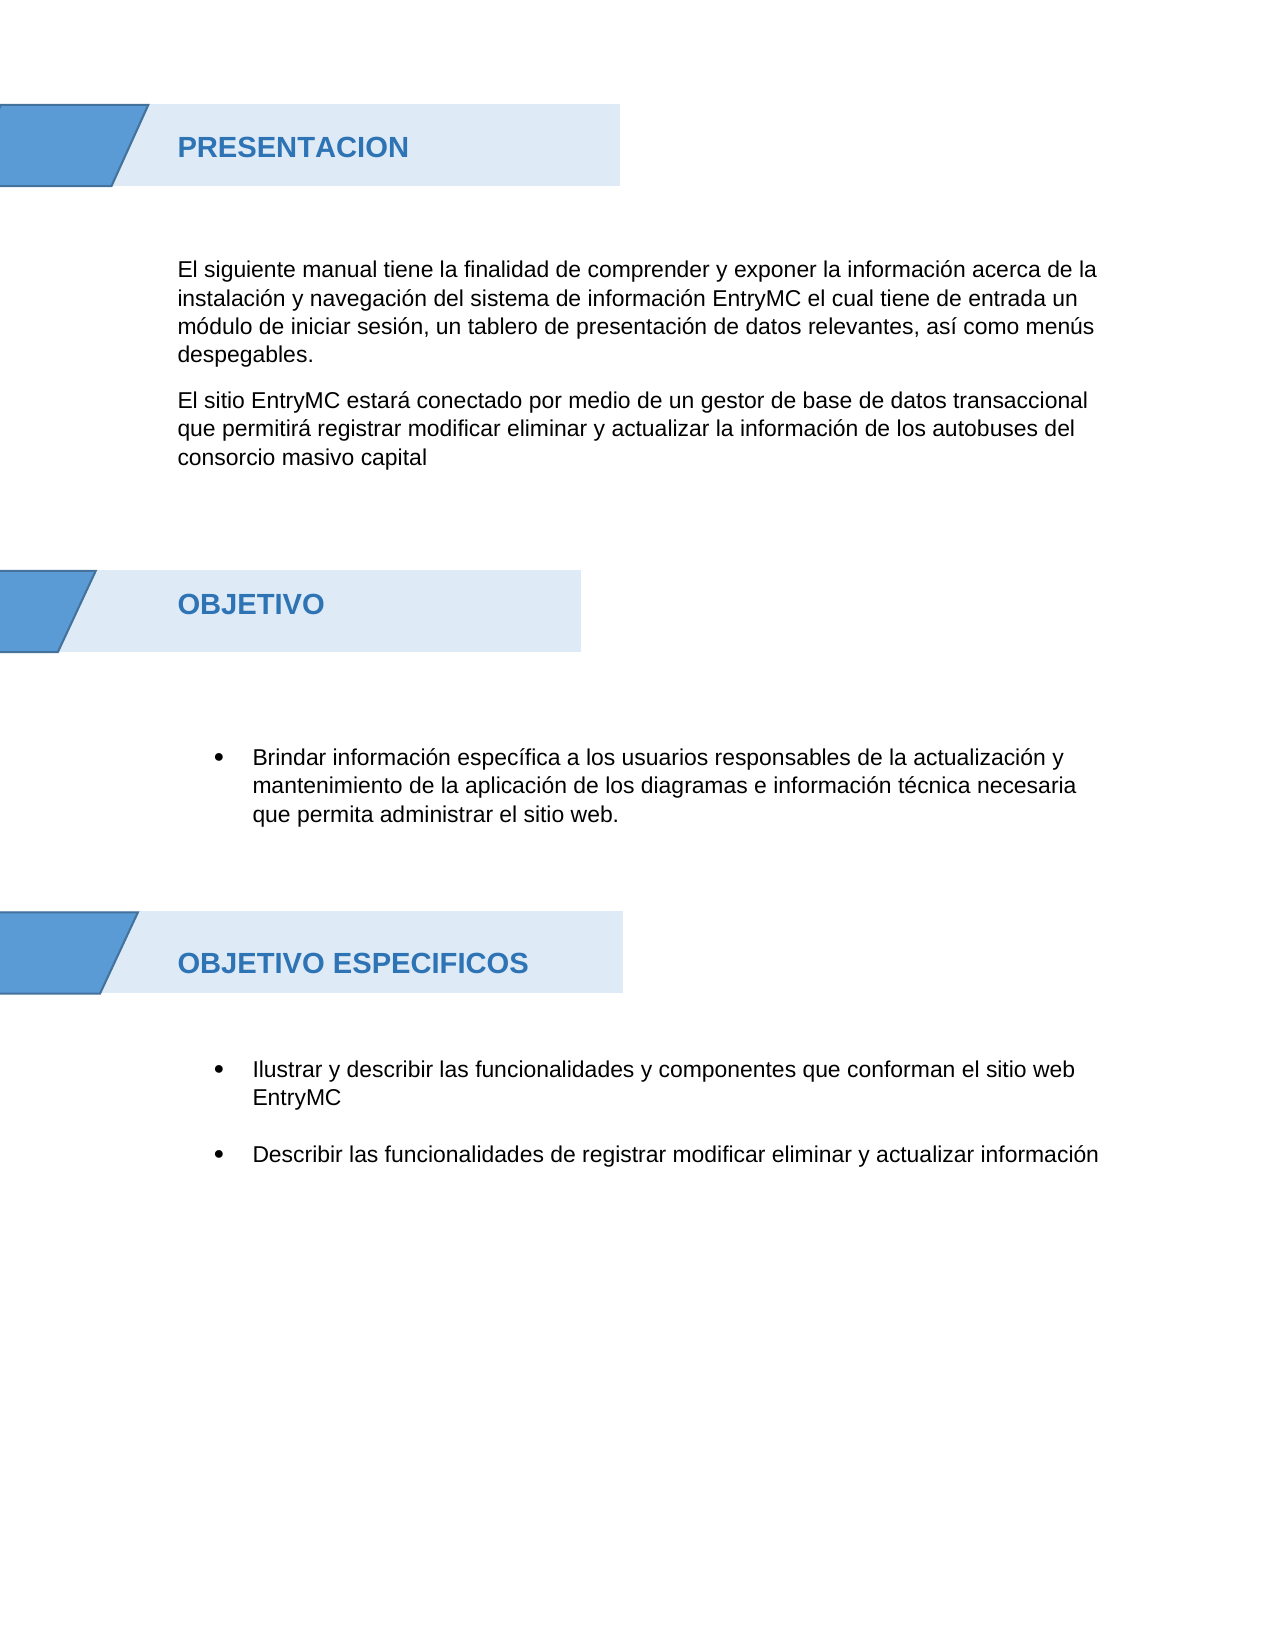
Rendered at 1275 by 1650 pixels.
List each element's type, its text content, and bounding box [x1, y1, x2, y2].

list Brindar información específica a los usuarios responsables de la actualización y mantenimiento de la aplicación de los diagramas e información técnica necesaria que permita administrar el sitio web. [215, 744, 1107, 827]
text El siguiente manual tiene la finalidad de comprender y exponer la información acerca de la instalación y navegación del sistema de información EntryMC el cual tiene de entrada un módulo de iniciar sesión, un tablero de presentación de datos relevantes, así como menús despegables. [177, 256, 1107, 368]
subtitle PRESENTACION [177, 130, 1107, 163]
list Ilustrar y describir las funcionalidades y componentes que conforman el sitio web EntryMC [215, 1056, 1107, 1111]
subtitle OBJETIVO [177, 587, 1107, 621]
text El sitio EntryMC estará conectado por medio de un gestor de base de datos transaccional que permitirá registrar modificar eliminar y actualizar la información de los autobuses del consorcio masivo capital [177, 387, 1107, 470]
subtitle OBJETIVO ESPECIFICOS [177, 946, 1107, 979]
list Describir las funcionalidades de registrar modificar eliminar y actualizar información [215, 1141, 1107, 1167]
